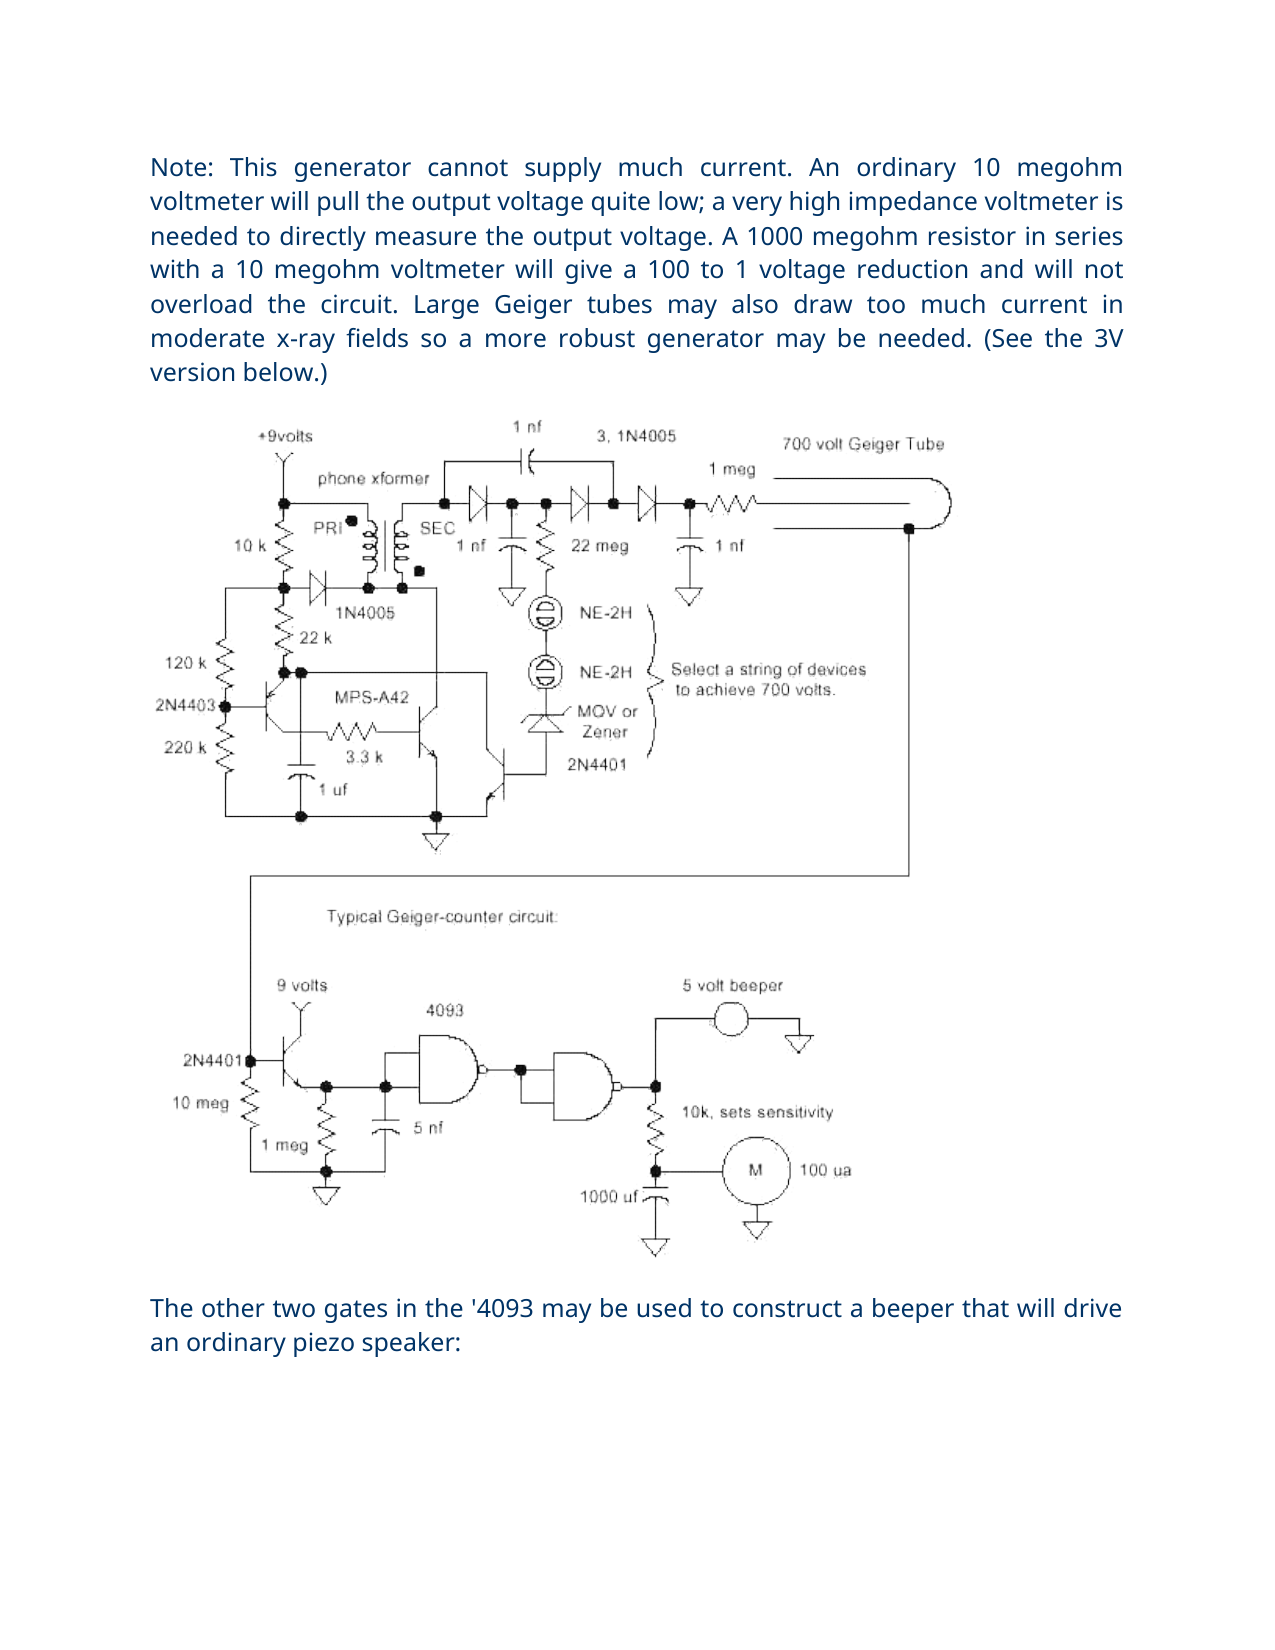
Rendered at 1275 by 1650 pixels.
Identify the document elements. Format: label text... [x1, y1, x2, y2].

text Note: This generator cannot supply much current. An ordinary 10 megohm voltmeter will pull the output voltage quite low; a very high impedance voltmeter is needed to directly measure the output voltage. A 1000 megohm resistor in series with a 10 megohm voltmeter will give a 100 to 1 voltage reduction and will not overload the circuit. Large Geiger tubes may also draw too much current in moderate x-ray fields so a more robust generator may be needed. (See the 3V version below.) [150, 150, 1125, 388]
text The other two gates in the '4093 may be used to construct a beeper that will drive an ordinary piezo speaker: [150, 1291, 1125, 1359]
picture [150, 417, 960, 1262]
